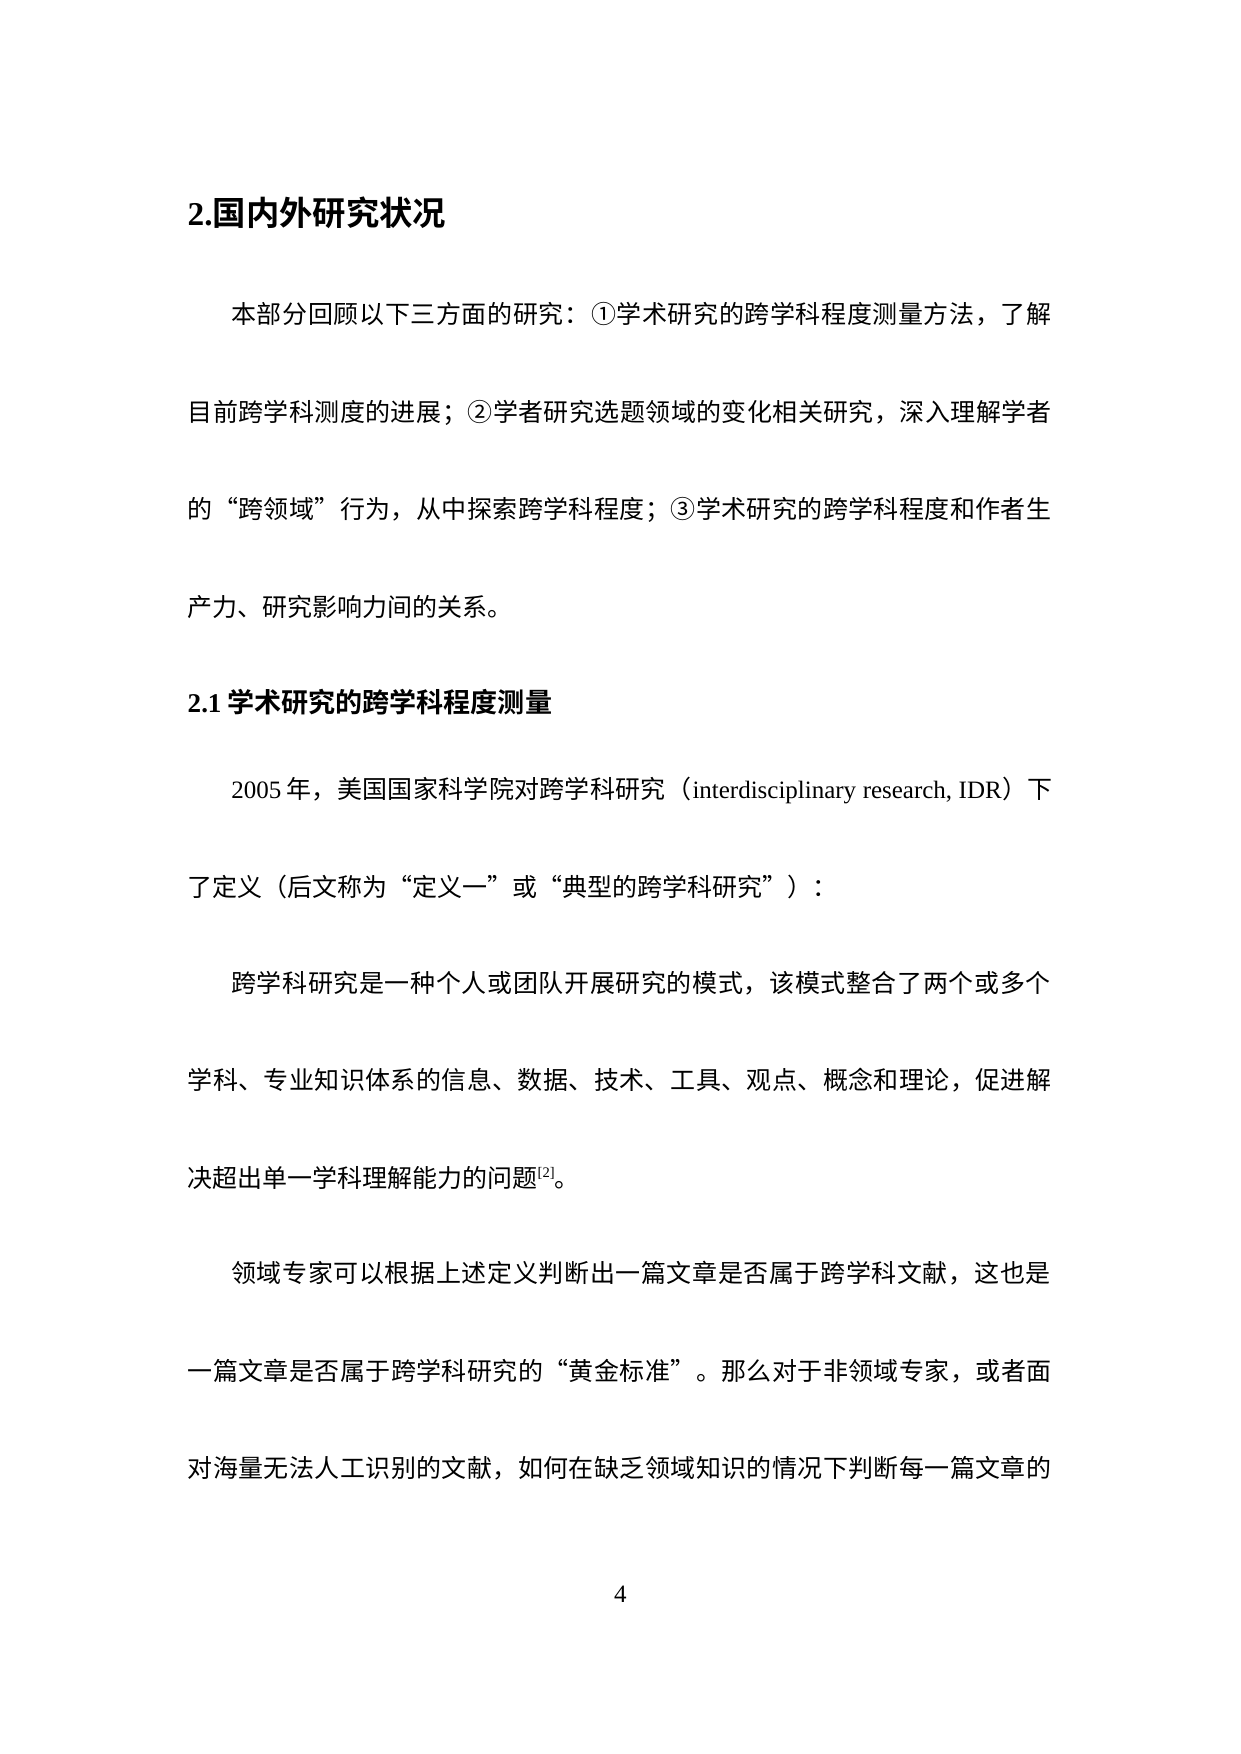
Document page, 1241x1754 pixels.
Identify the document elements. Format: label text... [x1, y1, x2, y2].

subtitle 2.1学术研究的跨学科程度测量 [187, 668, 1053, 733]
text 2005年，美国国家科学院对跨学科研究（interdisciplinary research, IDR）下了定义（后文称为“定义一”或“典型的跨学科研究”）： [187, 756, 1053, 918]
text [187, 1239, 1053, 1499]
subtitle 2.国内外研究状况 [187, 178, 1053, 243]
text 本部分回顾以下三方面的研究：①学术研究的跨学科程度测量方法，了解目前跨学科测度的进展；②学者研究选题领域的变化相关研究，深入理解学者的“跨领域”行为，从中探索跨学科程度；③学术研究的跨学科程度和作者生产力、研究影响力间的关系。 [187, 280, 1053, 638]
text 跨学科研究是一种个人或团队开展研究的模式，该模式整合了两个或多个学科、专业知识体系的信息、数据、技术、工具、观点、概念和理论，促进解决超出单一学科理解能力的问题[2]。 [187, 949, 1053, 1209]
